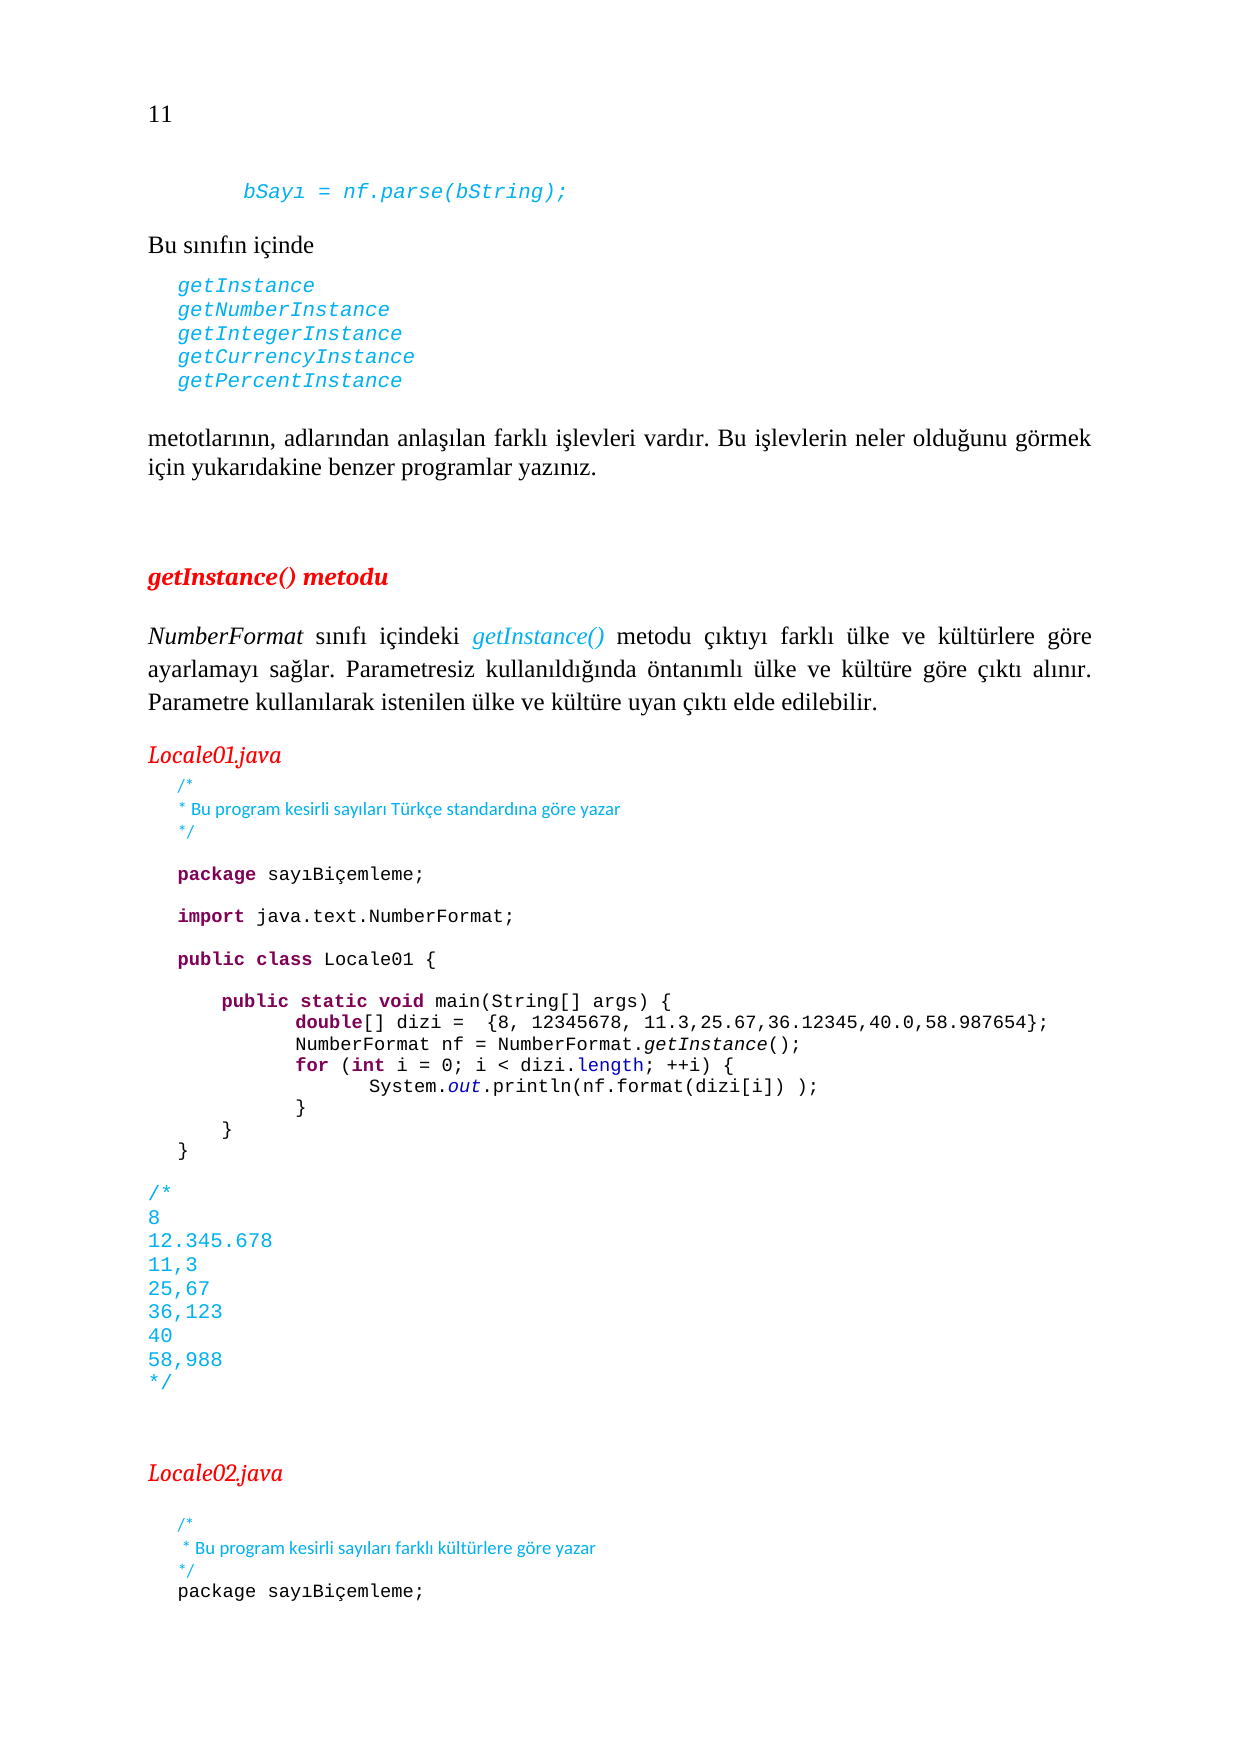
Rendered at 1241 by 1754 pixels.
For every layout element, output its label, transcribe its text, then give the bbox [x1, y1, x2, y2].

text bSayı = nf.parse(bString); [148, 181, 1093, 205]
text getNumberInstance [177, 299, 1093, 323]
text getCurrencyInstance [177, 346, 1093, 370]
text getPercentInstance [177, 370, 1093, 394]
text NumberFormat nf = NumberFormat.getInstance(); [177, 1034, 1093, 1056]
text 40 [148, 1325, 1093, 1348]
text NumberFormat sınıfı içindeki getInstance() metodu çıktıyı farklı ülke ve kültürlere göre ayarlamayı sağlar. Parametresiz kullanıldığında öntanımlı ülke ve kültüre göre çıktı alınır. Parametre kullanılarak istenilen ülke ve kültüre uyan çıktı elde edilebilir. [148, 621, 1093, 716]
text 58,988 [148, 1348, 1093, 1372]
text System.out.println(nf.format(dizi[i]) ); [177, 1077, 1093, 1098]
text * Bu program kesirli sayıları Türkçe standardına göre yazar [177, 797, 1093, 820]
text 11,3 [148, 1254, 1093, 1278]
text package sayıBiçemleme; [177, 1582, 1093, 1603]
subtitle Locale01.java [148, 741, 1093, 770]
text 12.345.678 [148, 1230, 1093, 1254]
text metotlarının, adlarından anlaşılan farklı işlevleri vardır. Bu işlevlerin neler olduğunu görmek için yukarıdakine benzer programlar yazınız. [148, 423, 1093, 480]
text } [177, 1098, 1093, 1119]
text /* [148, 1183, 1093, 1207]
text getIntegerInstance [177, 323, 1093, 346]
text * Bu program kesirli sayıları farklı kültürlere göre yazar [177, 1536, 1093, 1559]
text /* [177, 1513, 1093, 1536]
text /* [177, 774, 1093, 797]
text package sayıBiçemleme; [177, 864, 1093, 886]
text public class Locale01 { [177, 949, 1093, 971]
text */ [148, 1372, 1093, 1396]
text for (int i = 0; i < dizi.length; ++i) { [177, 1056, 1093, 1077]
text */ [177, 1559, 1093, 1582]
text double[] dizi = {8, 12345678, 11.3,25.67,36.12345,40.0,58.987654}; [177, 1013, 1093, 1034]
subtitle Locale02.java [148, 1459, 1093, 1488]
text } [177, 1119, 1093, 1141]
text public static void main(String[] args) { [177, 992, 1093, 1013]
text } [177, 1141, 1093, 1162]
text */ [177, 820, 1093, 843]
text 36,123 [148, 1301, 1093, 1325]
subtitle getInstance() metodu [148, 563, 1093, 592]
text Bu sınıfın içinde [148, 230, 1093, 259]
text 25,67 [148, 1278, 1093, 1301]
text import java.text.NumberFormat; [177, 907, 1093, 928]
text 8 [148, 1207, 1093, 1230]
text getInstance [177, 275, 1093, 299]
